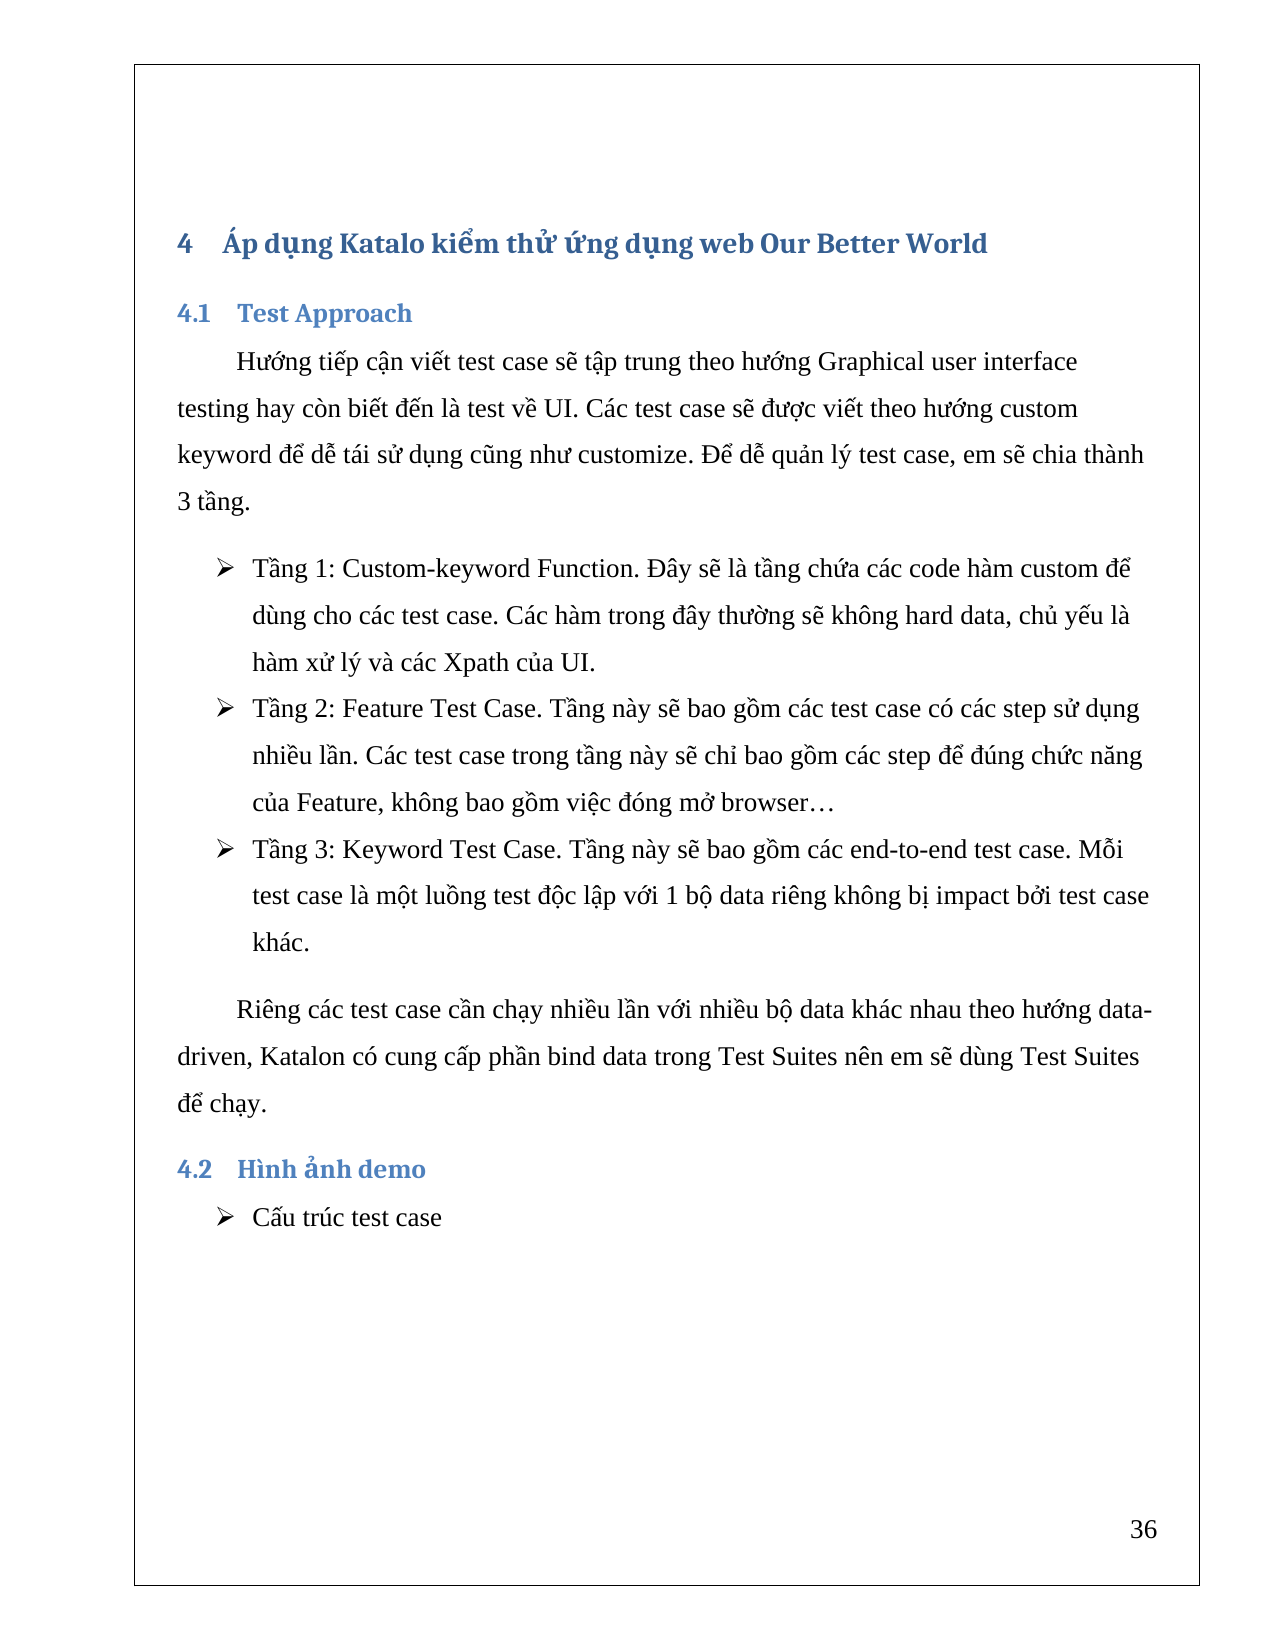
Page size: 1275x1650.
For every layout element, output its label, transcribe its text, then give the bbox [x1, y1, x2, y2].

text Riêng các test case cần chạy nhiều lần với nhiều bộ data khác nhau theo hướng data-driven, Katalon có cung cấp phần bind data trong Test Suites nên em sẽ dùng Test Suites để chạy. [177, 994, 1157, 1118]
subtitle Hình ảnh demo [177, 1154, 1157, 1186]
list Tầng 1: Custom-keyword Function. Đây sẽ là tầng chứa các code hàm custom để dùng cho các test case. Các hàm trong đây thường sẽ không hard data, chủ yếu là hàm xử lý và các Xpath của UI. [214, 552, 1157, 677]
list Tầng 2: Feature Test Case. Tầng này sẽ bao gồm các test case có các step sử dụng nhiều lần. Các test case trong tầng này sẽ chỉ bao gồm các step để đúng chức năng của Feature, không bao gồm việc đóng mở browser… [214, 693, 1157, 817]
list Cấu trúc test case [214, 1201, 1157, 1232]
text Hướng tiếp cận viết test case sẽ tập trung theo hướng Graphical user interface testing hay còn biết đến là test về UI. Các test case sẽ được viết theo hướng custom keyword để dễ tái sử dụng cũng như customize. Để dễ quản lý test case, em sẽ chia thành 3 tầng. [177, 345, 1157, 516]
subtitle Áp dụng Katalo kiểm thử ứng dụng web Our Better World [177, 227, 1157, 261]
list Tầng 3: Keyword Test Case. Tầng này sẽ bao gồm các end-to-end test case. Mỗi test case là một luồng test độc lập với 1 bộ data riêng không bị impact bởi test case khác. [214, 833, 1157, 957]
subtitle Test Approach [177, 298, 1157, 329]
